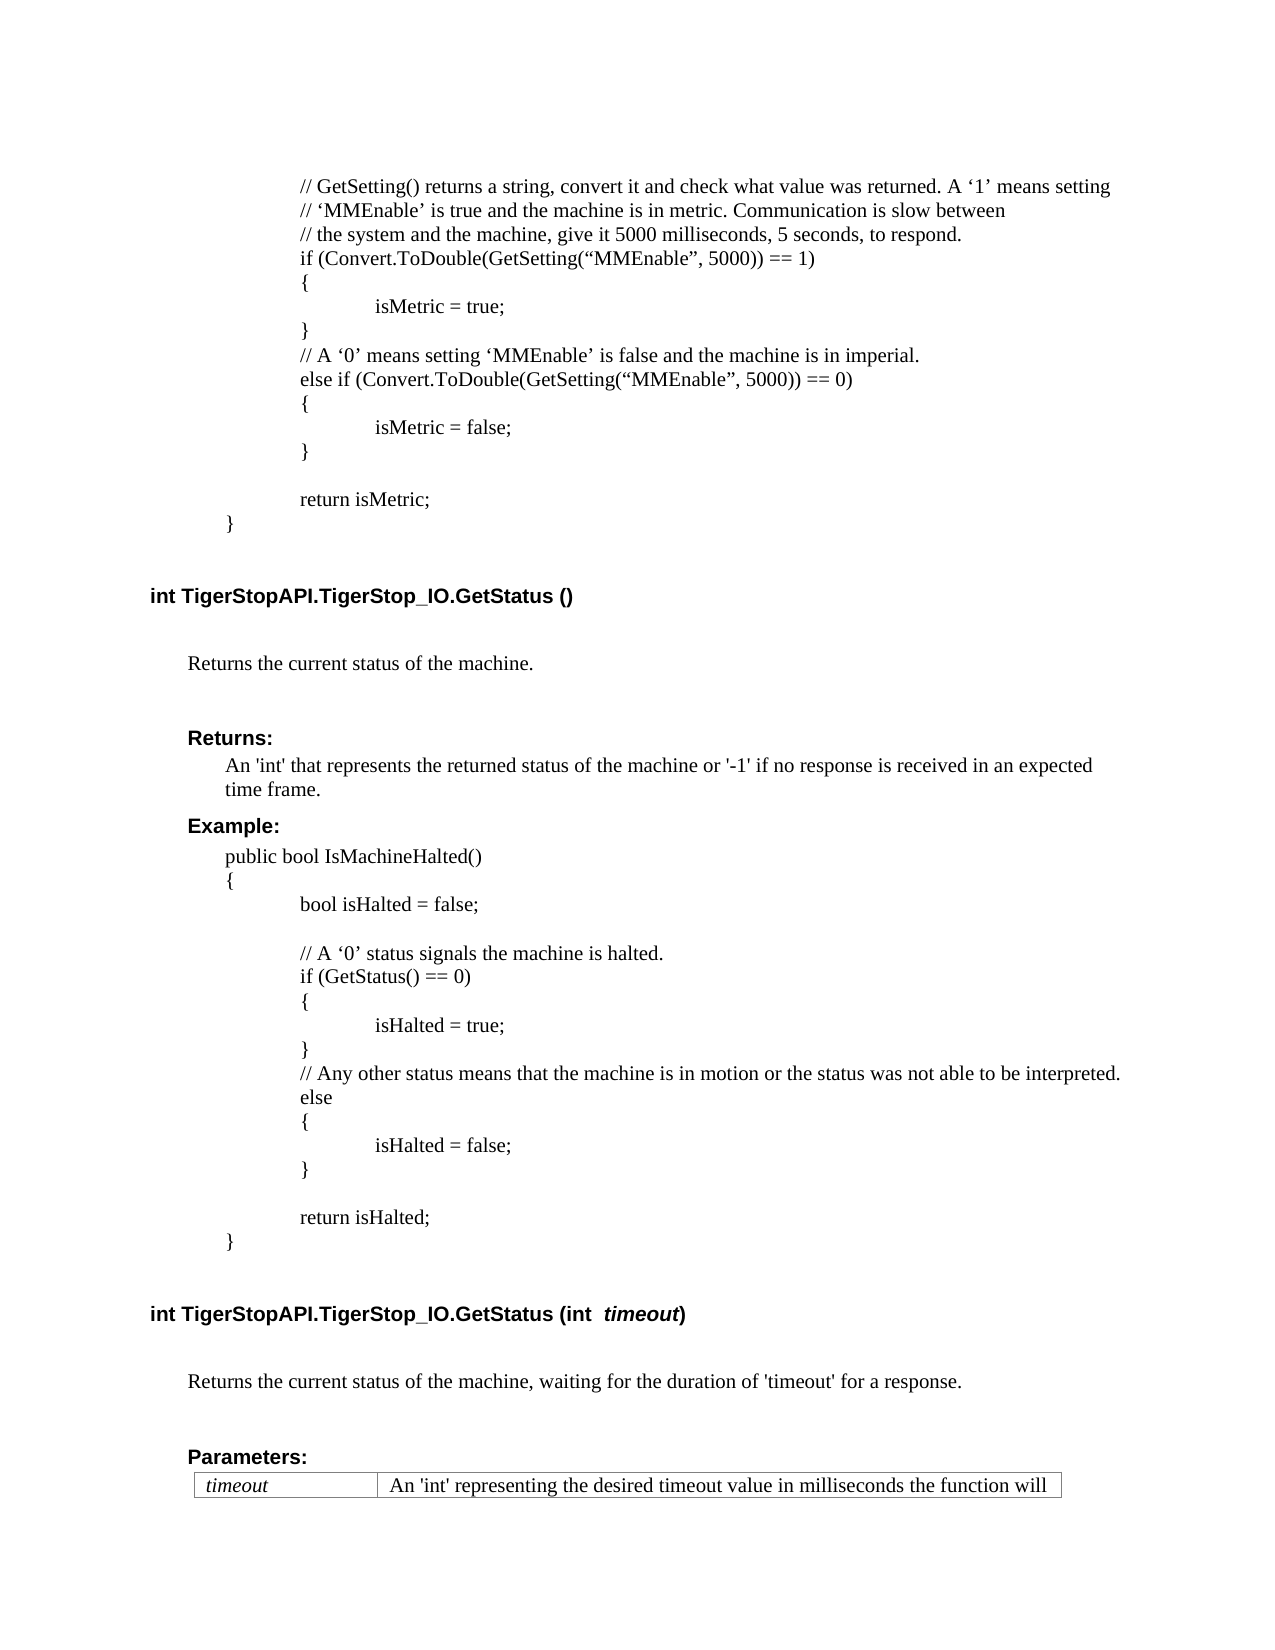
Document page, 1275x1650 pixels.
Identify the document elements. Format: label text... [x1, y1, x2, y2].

subtitle int TigerStopAPI.TigerStop_IO.GetStatus () [150, 584, 1125, 608]
text { [225, 1109, 1125, 1133]
text isMetric = true; [150, 294, 1125, 318]
text } [225, 318, 1125, 342]
text } [225, 439, 1125, 463]
text return isMetric; [225, 487, 1125, 511]
text { [150, 270, 1125, 294]
text { [225, 391, 1125, 415]
subtitle Returns: [187, 726, 1125, 750]
text if (GetStatus() == 0) [150, 964, 1125, 988]
subtitle int TigerStopAPI.TigerStop_IO.GetStatus (int timeout) [150, 1302, 1125, 1326]
text else [225, 1085, 1125, 1109]
text else if (Convert.ToDouble(GetSetting(“MMEnable”, 5000)) == 0) [225, 367, 1125, 391]
subtitle Parameters: [187, 1444, 1125, 1468]
text { [150, 868, 1125, 892]
text isHalted = false; [225, 1133, 1125, 1157]
text // GetSetting() returns a string, convert it and check what value was returned. A ‘1’ means setting [150, 174, 1125, 198]
text // ‘MMEnable’ is true and the machine is in metric. Communication is slow between [225, 198, 1125, 222]
text isMetric = false; [225, 415, 1125, 439]
text bool isHalted = false; [150, 892, 1125, 916]
text if (Convert.ToDouble(GetSetting(“MMEnable”, 5000)) == 1) [150, 246, 1125, 270]
text { [150, 988, 1125, 1013]
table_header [378, 1473, 1061, 1497]
text public bool IsMachineHalted() [150, 844, 1125, 868]
text } [150, 511, 1125, 535]
text // A ‘0’ means setting ‘MMEnable’ is false and the machine is in imperial. [225, 342, 1125, 367]
list Returns the current status of the machine. [187, 651, 1125, 675]
text } [225, 1037, 1125, 1061]
table_header timeout [195, 1473, 377, 1497]
subtitle Example: [187, 814, 1125, 838]
text isHalted = true; [150, 1013, 1125, 1037]
text return isHalted; [225, 1205, 1125, 1229]
text } [150, 1229, 1125, 1253]
text // the system and the machine, give it 5000 milliseconds, 5 seconds, to respond. [225, 222, 1125, 246]
text // A ‘0’ status signals the machine is halted. [150, 940, 1125, 964]
text } [225, 1157, 1125, 1181]
text // Any other status means that the machine is in motion or the status was not able to be interpreted. [225, 1061, 1125, 1085]
text An 'int' that represents the returned status of the machine or '-1' if no response is received in an expected time frame. [225, 753, 1125, 801]
list Returns the current status of the machine, waiting for the duration of 'timeout' for a response. [187, 1369, 1125, 1393]
